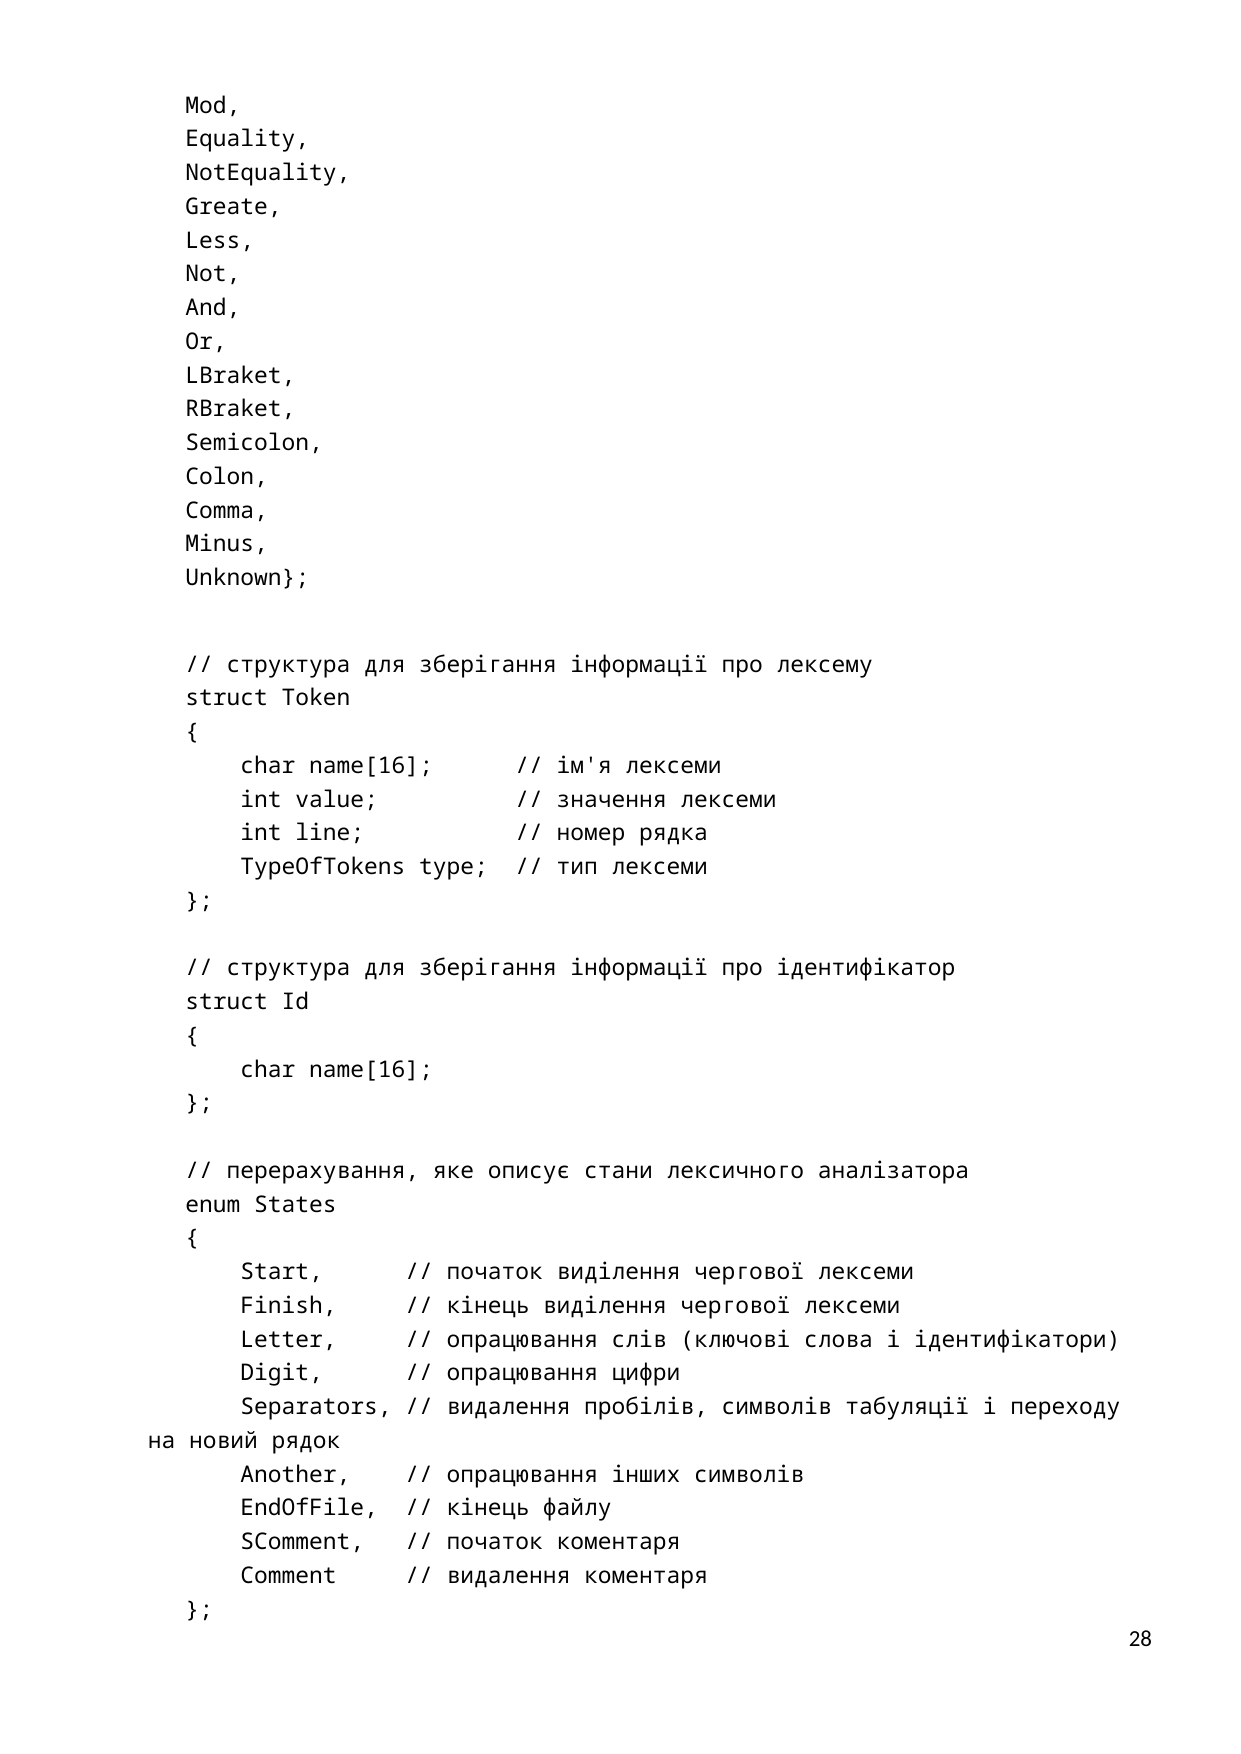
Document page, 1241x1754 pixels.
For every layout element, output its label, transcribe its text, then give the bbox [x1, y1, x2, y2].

text Greate, [148, 190, 1152, 221]
text // перерахування, яке описує стани лексичного аналізатора [148, 1154, 1152, 1185]
text LBraket, [148, 358, 1152, 390]
text Start, // початок виділення чергової лексеми [148, 1255, 1152, 1286]
text Finish, // кінець виділення чергової лексеми [148, 1289, 1152, 1320]
text }; [148, 1593, 1152, 1624]
text SComment, // початок коментаря [148, 1525, 1152, 1556]
text int line; // номер рядка [148, 816, 1152, 848]
text Minus, [148, 527, 1152, 558]
text Not, [148, 257, 1152, 288]
text char name[16]; [148, 1053, 1152, 1084]
text NotEquality, [148, 156, 1152, 187]
text { [148, 1221, 1152, 1253]
text EndOfFile, // кінець файлу [148, 1491, 1152, 1523]
text Letter, // опрацювання слів (ключові слова і ідентифікатори) [148, 1323, 1152, 1354]
text // структура для зберігання інформації про ідентифікатор [148, 951, 1152, 983]
text Digit, // опрацювання цифри [148, 1356, 1152, 1388]
text Unknown}; [148, 561, 1152, 592]
text Semicolon, [148, 426, 1152, 457]
text Separators, // видалення пробілів, символів табуляції і переходу на новий рядок [148, 1390, 1152, 1455]
text Mod, [148, 88, 1152, 120]
text { [148, 1019, 1152, 1050]
text Another, // опрацювання інших символів [148, 1458, 1152, 1489]
text }; [148, 884, 1152, 915]
text Equality, [148, 122, 1152, 153]
text RBraket, [148, 392, 1152, 423]
text And, [148, 291, 1152, 322]
text { [148, 715, 1152, 746]
text Less, [148, 223, 1152, 255]
text char name[16]; // ім'я лексеми [148, 749, 1152, 780]
text enum States [148, 1188, 1152, 1219]
text Or, [148, 325, 1152, 356]
text // структура для зберігання інформації про лексему [148, 648, 1152, 679]
text int value; // значення лексеми [148, 783, 1152, 814]
text Colon, [148, 460, 1152, 491]
text struct Id [148, 985, 1152, 1016]
text Comment // видалення коментаря [148, 1559, 1152, 1590]
text struct Token [148, 681, 1152, 713]
text }; [148, 1086, 1152, 1118]
text TypeOfTokens type; // тип лексеми [148, 850, 1152, 881]
text Comma, [148, 493, 1152, 525]
